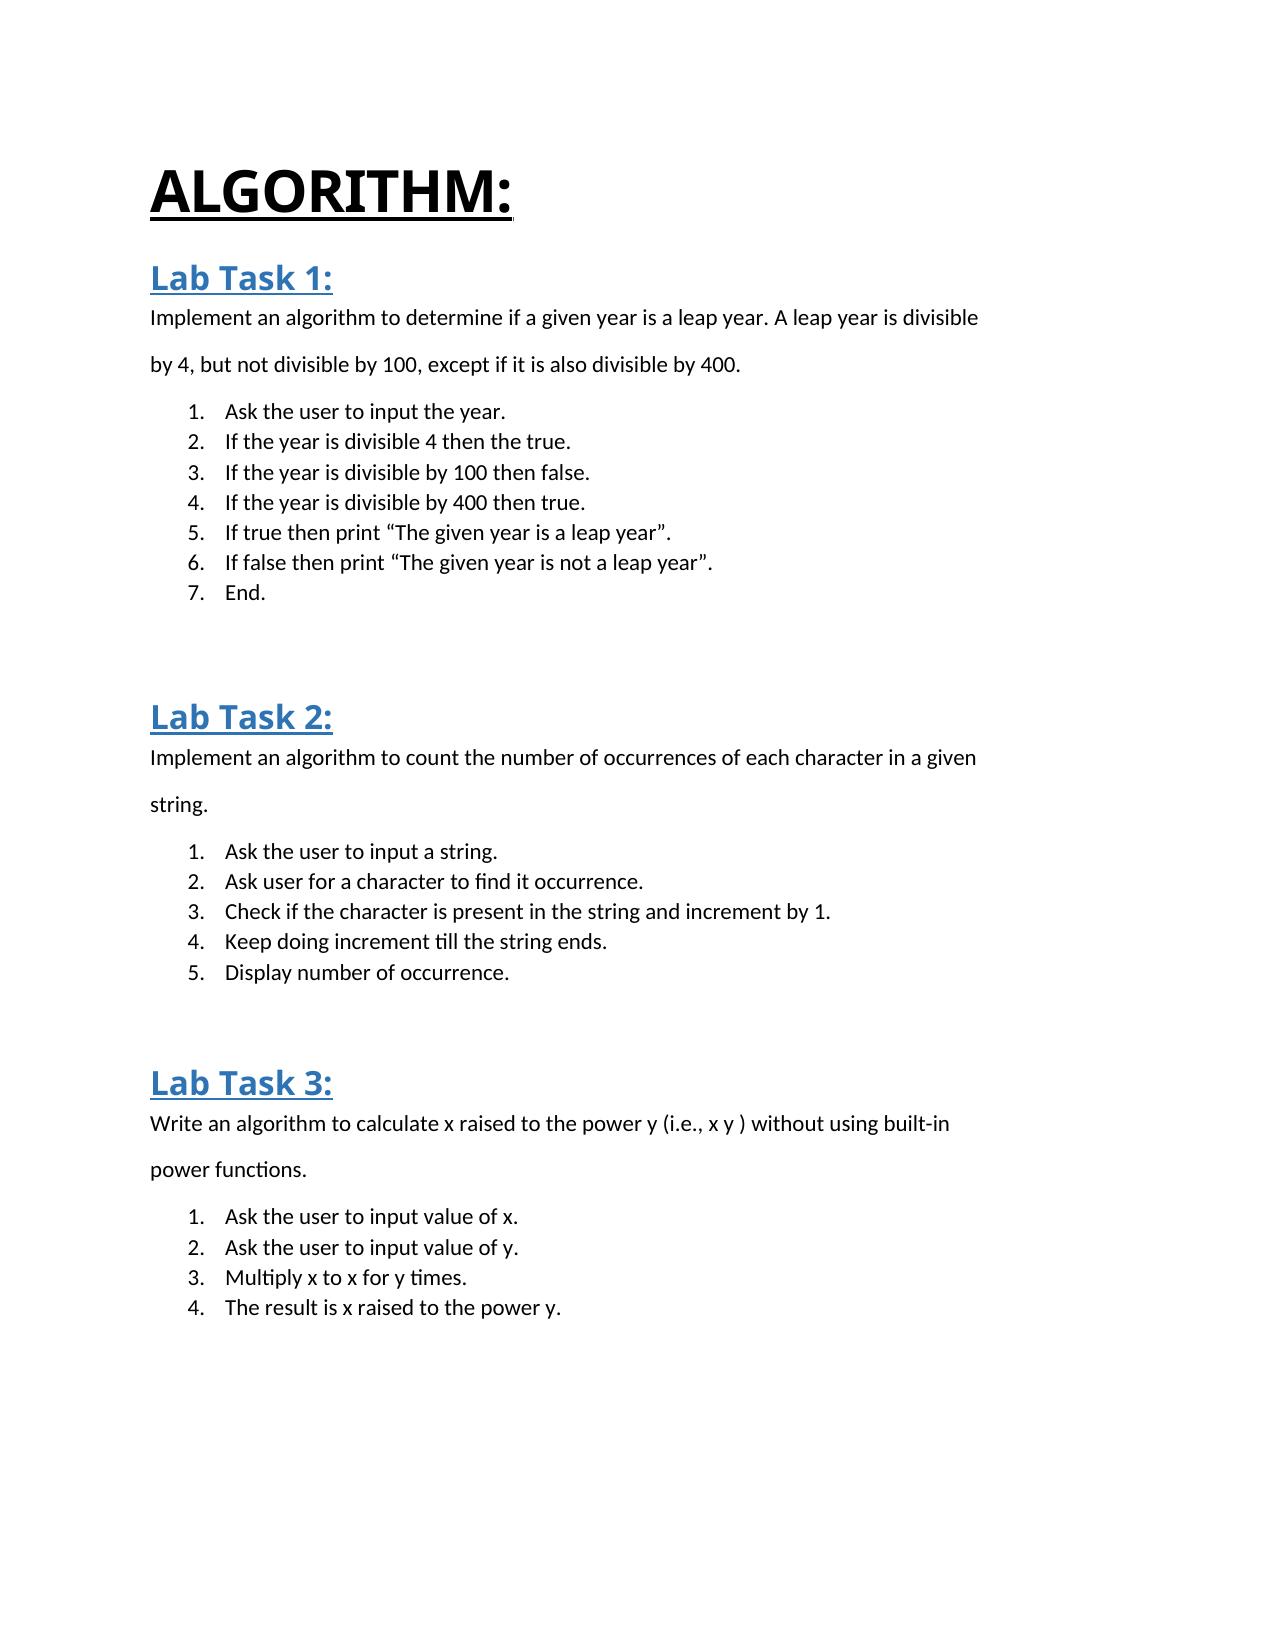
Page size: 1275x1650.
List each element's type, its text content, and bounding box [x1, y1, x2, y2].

text power functions. [150, 1156, 1125, 1183]
list If the year is divisible 4 then the true. [187, 427, 1125, 455]
subtitle Lab Task 2: [150, 694, 1125, 739]
subtitle Lab Task 1: [150, 254, 1125, 300]
list Ask the user to input value of x. [187, 1202, 1125, 1230]
list Check if the character is present in the string and increment by 1. [187, 897, 1125, 925]
list The result is x raised to the power y. [187, 1293, 1125, 1321]
list If the year is divisible by 100 then false. [187, 458, 1125, 486]
list Ask the user to input a string. [187, 837, 1125, 865]
list End. [187, 578, 1125, 606]
text by 4, but not divisible by 100, except if it is also divisible by 400. [150, 350, 1125, 378]
subtitle Lab Task 3: [150, 1060, 1125, 1105]
title ALGORITHM: [150, 150, 1125, 229]
list Multiply x to x for y times. [187, 1263, 1125, 1291]
list If false then print “The given year is not a leap year”. [187, 548, 1125, 576]
list If true then print “The given year is a leap year”. [187, 518, 1125, 546]
list Ask the user to input the year. [187, 397, 1125, 425]
text string. [150, 790, 1125, 818]
list Ask user for a character to find it occurrence. [187, 867, 1125, 895]
text Implement an algorithm to count the number of occurrences of each character in a given [150, 743, 1125, 771]
list Ask the user to input value of y. [187, 1233, 1125, 1261]
text Write an algorithm to calculate x raised to the power y (i.e., x y ) without using built-in [150, 1109, 1125, 1137]
list Display number of occurrence. [187, 958, 1125, 986]
text Implement an algorithm to determine if a given year is a leap year. A leap year is divisible [150, 303, 1125, 331]
list Keep doing increment till the string ends. [187, 927, 1125, 955]
list If the year is divisible by 400 then true. [187, 488, 1125, 516]
